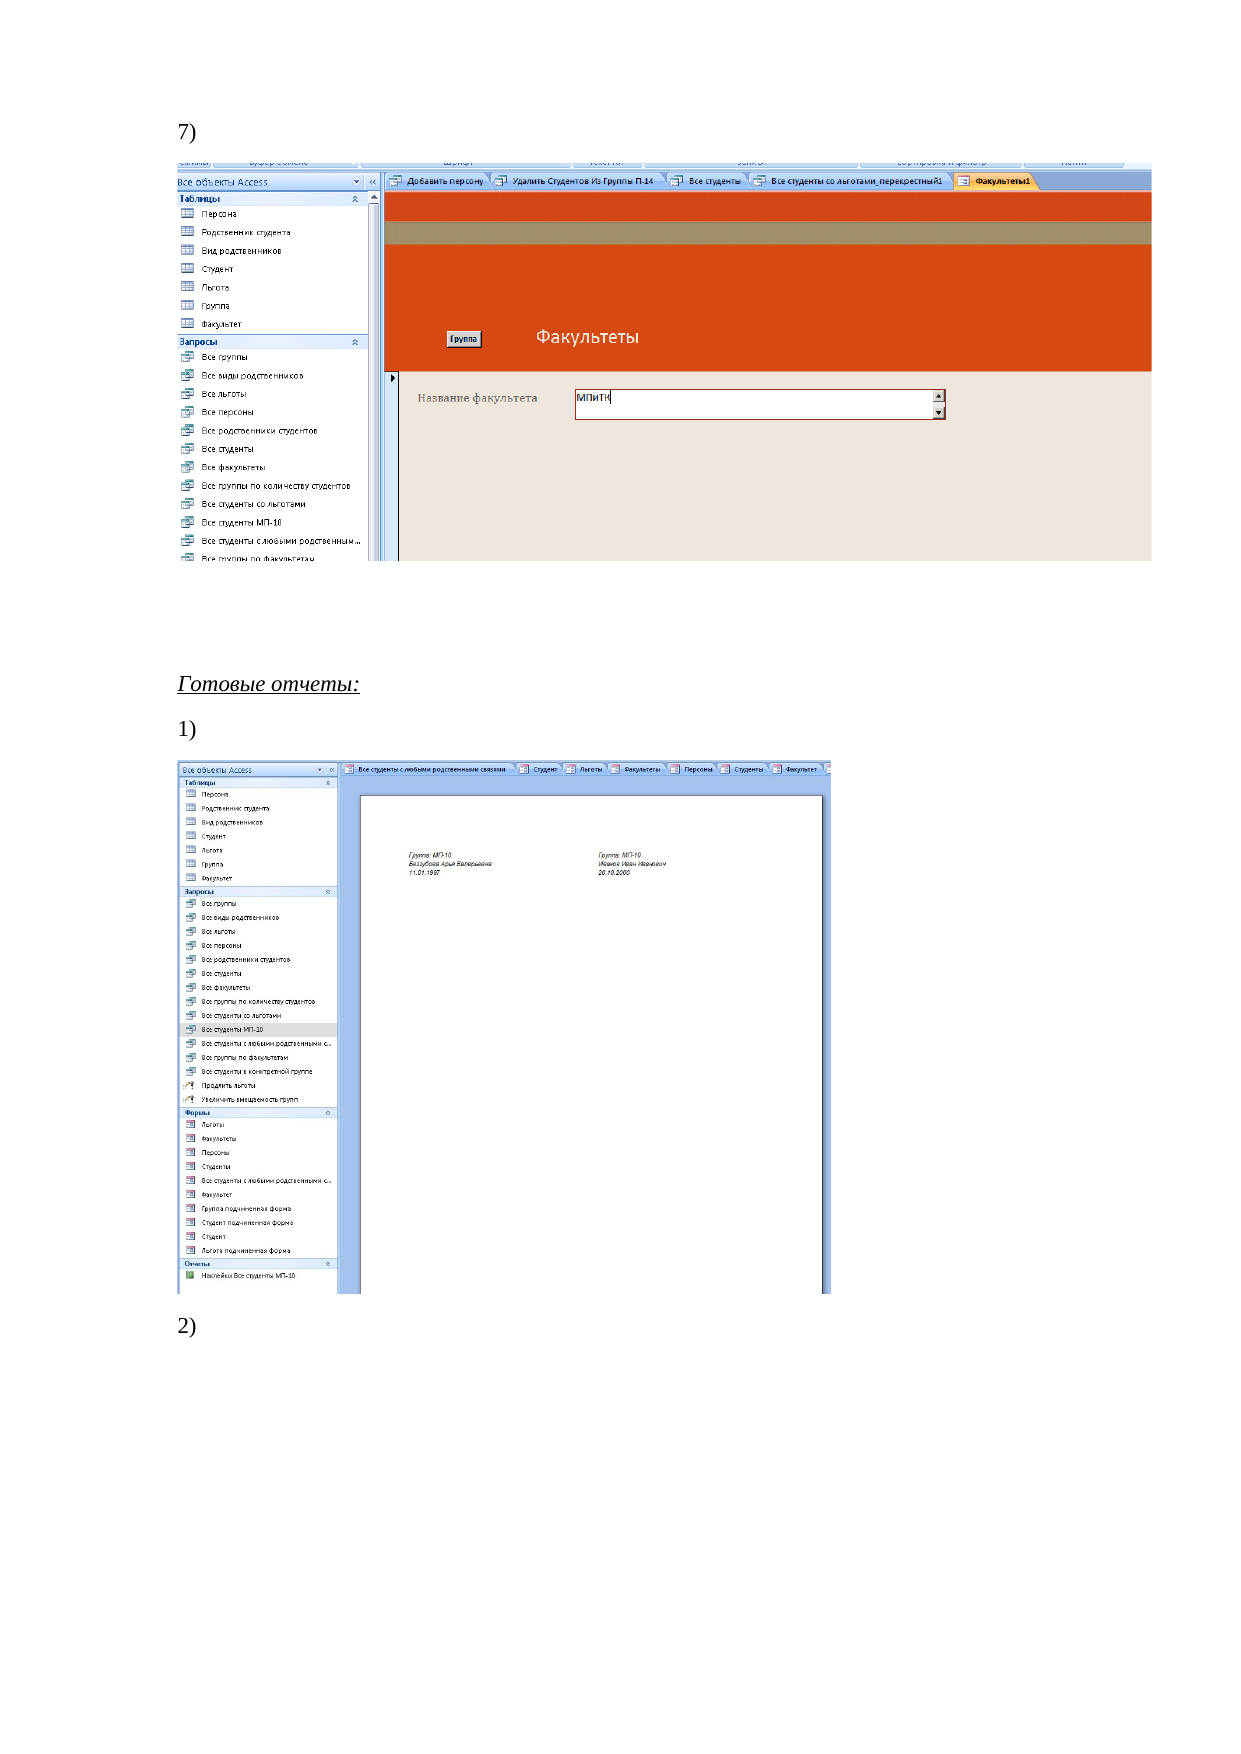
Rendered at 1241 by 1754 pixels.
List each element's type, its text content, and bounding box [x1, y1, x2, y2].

picture [177, 163, 1152, 561]
text Готовые отчеты: [177, 670, 1152, 696]
text 2) [177, 1312, 1152, 1339]
text 7) [177, 118, 1152, 144]
text 1) [177, 715, 1152, 741]
picture [177, 760, 831, 1294]
